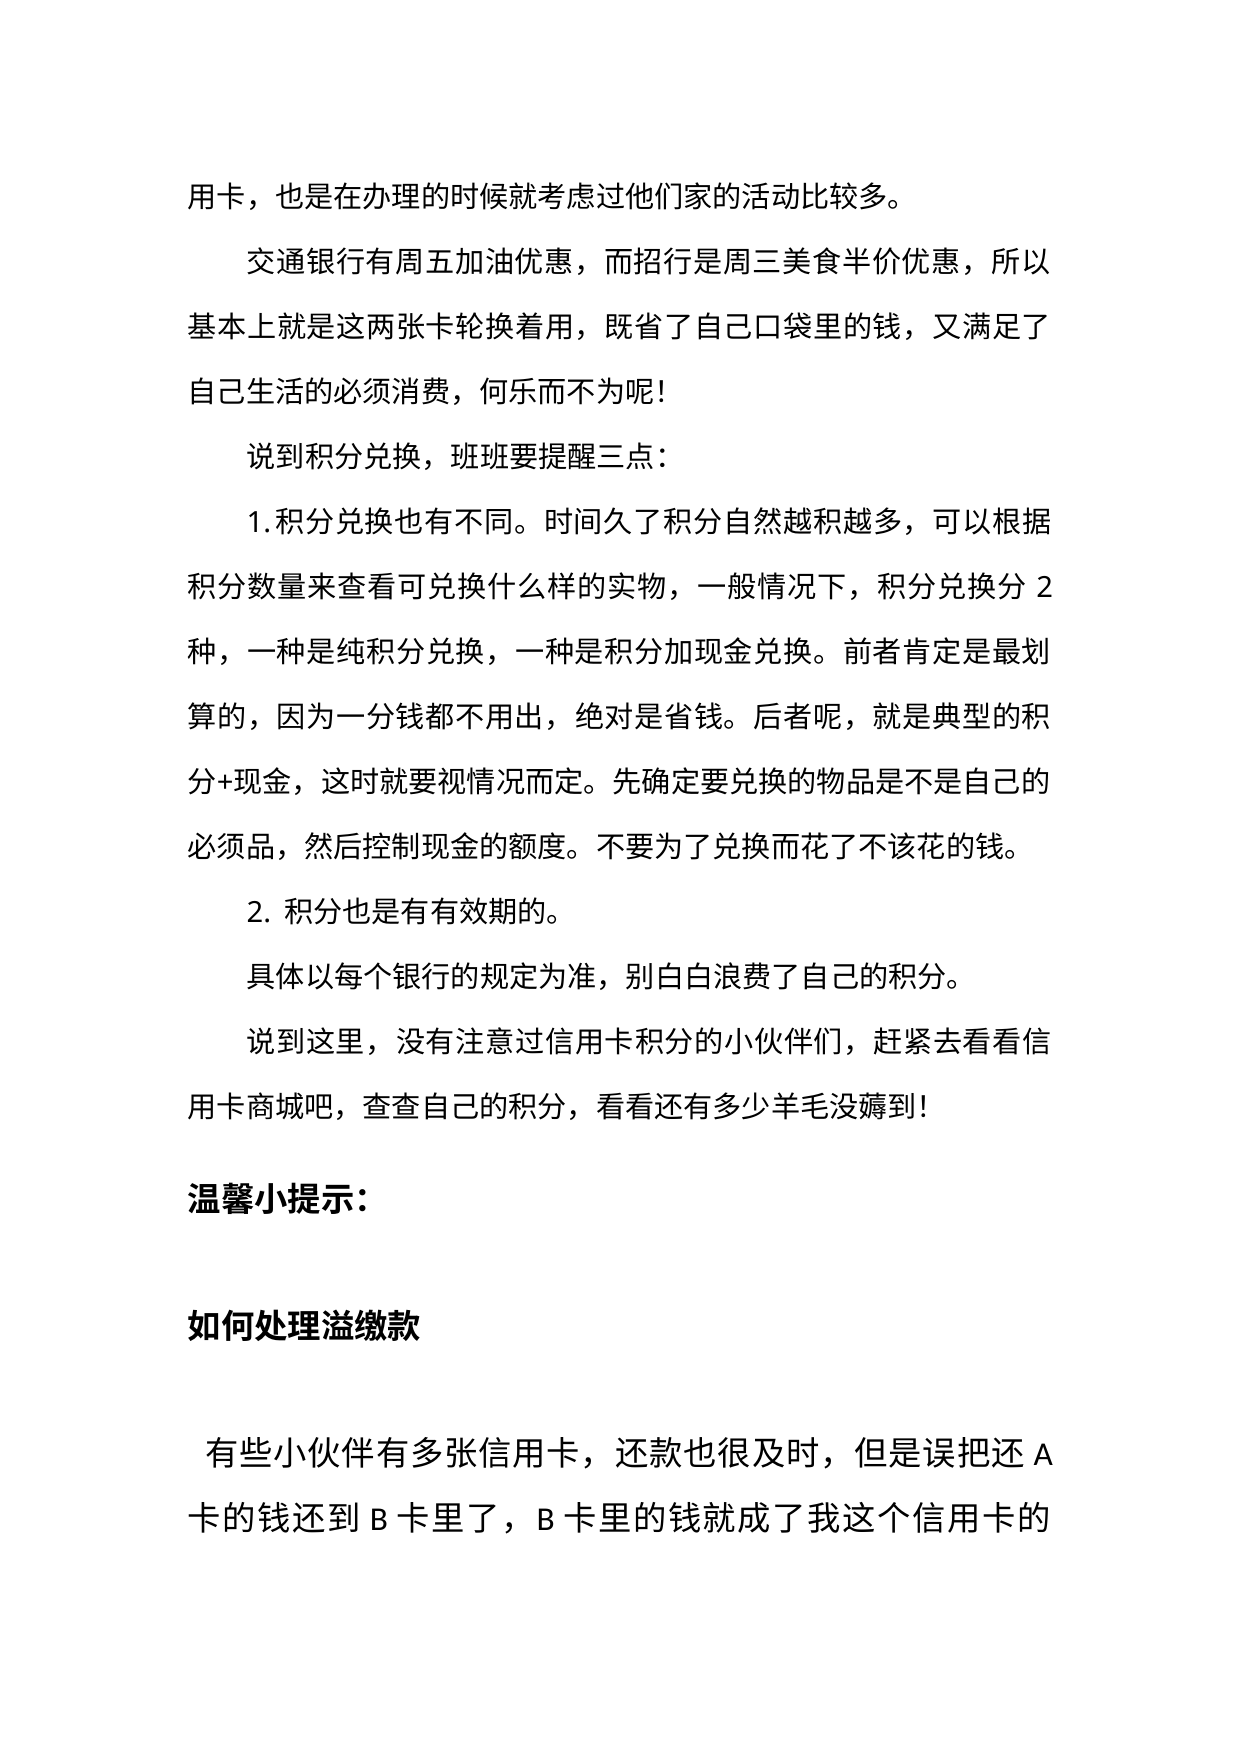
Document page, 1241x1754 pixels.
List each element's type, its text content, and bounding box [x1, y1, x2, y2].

text 说到积分兑换，班班要提醒三点： [187, 422, 1053, 487]
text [187, 162, 1053, 227]
list 积分也是有有效期的。 [246, 877, 1053, 942]
text 交通银行有周五加油优惠，而招行是周三美食半价优惠，所以基本上就是这两张卡轮换着用，既省了自己口袋里的钱，又满足了自己生活的必须消费，何乐而不为呢！ [187, 227, 1053, 422]
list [187, 1418, 1053, 1548]
text 说到这里，没有注意过信用卡积分的小伙伴们，赶紧去看看信用卡商城吧，查查自己的积分，看看还有多少羊毛没薅到！ [187, 1007, 1053, 1137]
list 积分兑换也有不同。时间久了积分自然越积越多，可以根据积分数量来查看可兑换什么样的实物，一般情况下，积分兑换分2种，一种是纯积分兑换，一种是积分加现金兑换。前者肯定是最划算的，因为一分钱都不用出，绝对是省钱。后者呢，就是典型的积分+现金，这时就要视情况而定。先确定要兑换的物品是不是自己的必须品，然后控制现金的额度。不要为了兑换而花了不该花的钱。 [187, 487, 1053, 877]
subtitle 如何处理溢缴款 [187, 1291, 1053, 1356]
text 具体以每个银行的规定为准，别白白浪费了自己的积分。 [246, 942, 1053, 1007]
subtitle 温馨小提示： [187, 1164, 1053, 1229]
